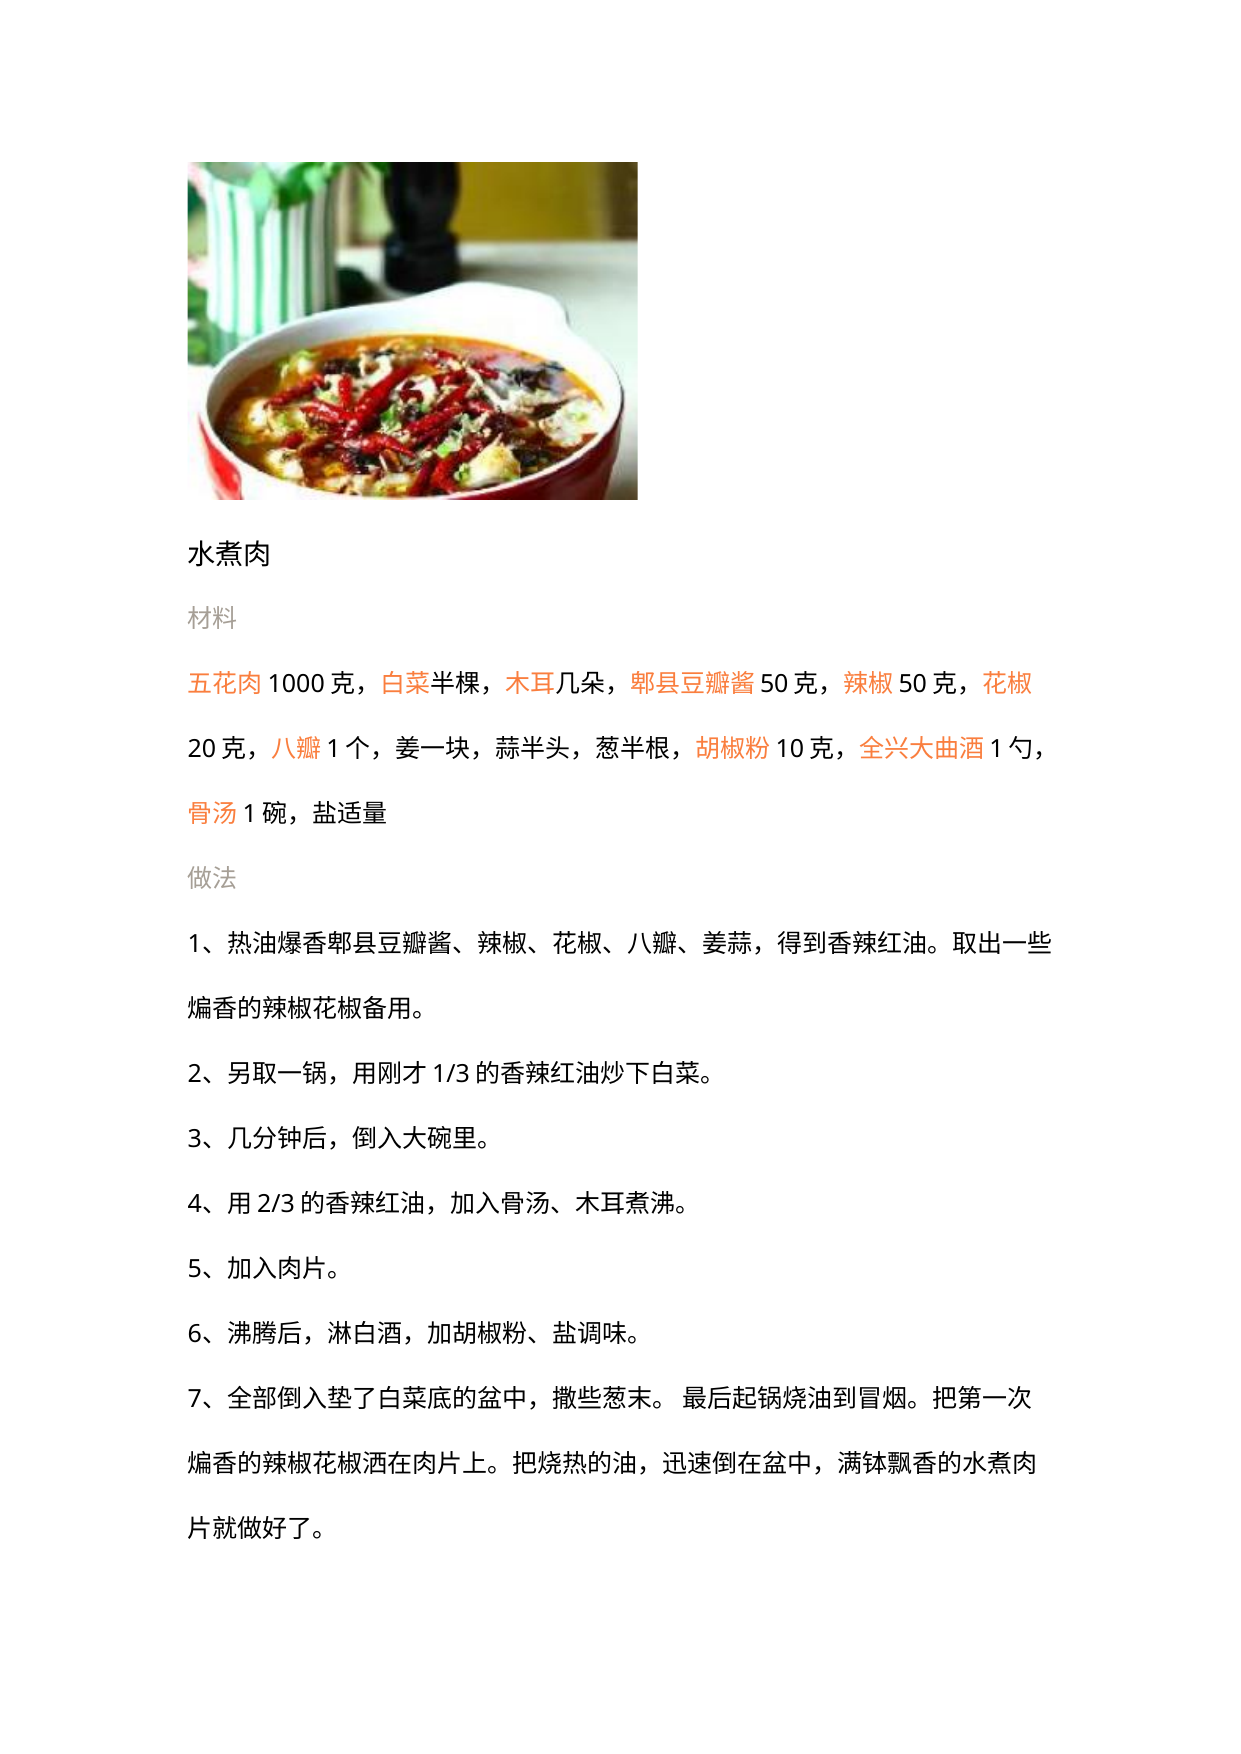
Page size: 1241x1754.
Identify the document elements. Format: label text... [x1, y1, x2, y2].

text 材料 [187, 584, 1053, 649]
text 4、用2/3的香辣红油，加入骨汤、木耳煮沸。 [187, 1169, 1053, 1234]
text 做法 [187, 844, 1053, 909]
text 1、热油爆香郫县豆瓣酱、辣椒、花椒、八瓣、姜蒜，得到香辣红油。取出一些煸香的辣椒花椒备用。 [187, 909, 1053, 1039]
text 6、沸腾后，淋白酒，加胡椒粉、盐调味。 [187, 1299, 1053, 1364]
text 2、另取一锅，用刚才1/3的香辣红油炒下白菜。 [187, 1039, 1053, 1104]
text 水煮肉 [187, 519, 1053, 584]
text 5、加入肉片。 [187, 1234, 1053, 1299]
text 3、几分钟后，倒入大碗里。 [187, 1104, 1053, 1169]
picture [187, 162, 638, 500]
text 7、全部倒入垫了白菜底的盆中，撒些葱末。 最后起锅烧油到冒烟。把第一次煸香的辣椒花椒洒在肉片上。把烧热的油，迅速倒在盆中，满钵飘香的水煮肉片就做好了。 [187, 1364, 1053, 1559]
text 五花肉1000克，白菜半棵，木耳几朵，郫县豆瓣酱50克，辣椒50克，花椒20克，八瓣1个，姜一块，蒜半头，葱半根，胡椒粉10克，全兴大曲酒1勺，骨汤1碗，盐适量 [187, 649, 1053, 844]
